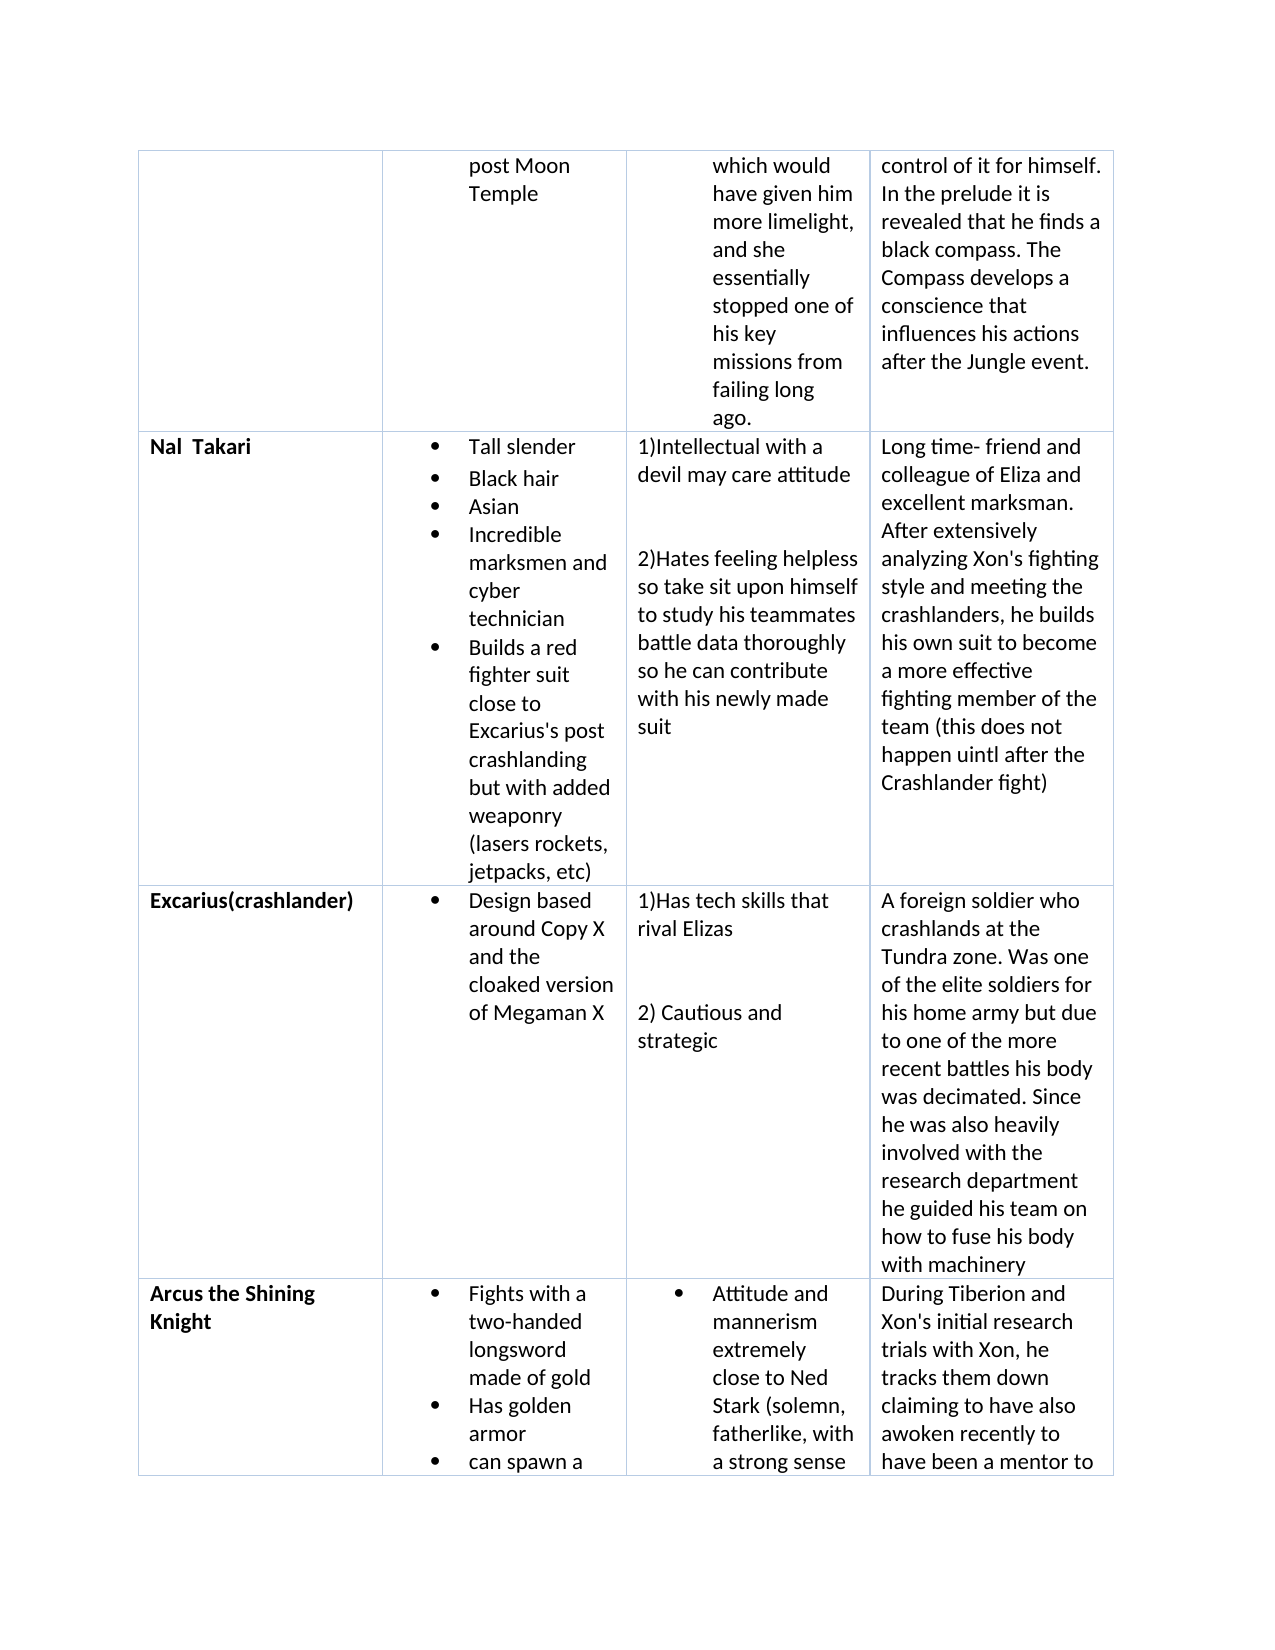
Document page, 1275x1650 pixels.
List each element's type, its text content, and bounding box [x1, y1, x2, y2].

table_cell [139, 1279, 382, 1475]
table_cell 1)Has tech skills that rival Elizas 2) Cautious and strategic [627, 886, 869, 1278]
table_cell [139, 151, 382, 431]
table_cell Long time- friend and colleague of Eliza and excellent marksman. After extensively analyzing Xon's fighting style and meeting the crashlanders, he builds his own suit to become a more effective fighting member of the team (this does not happen uintl after the Crashlander fight) [871, 432, 1113, 885]
table_cell Design based around Copy X and the cloaked version of Megaman X [383, 886, 626, 1278]
table_cell A foreign soldier who crashlands at the Tundra zone. Was one of the elite soldiers for his home army but due to one of the more recent battles his body was decimated. Since he was also heavily involved with the research department he guided his team on how to fuse his body with machinery [871, 886, 1113, 1278]
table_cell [871, 1279, 1113, 1475]
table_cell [383, 151, 626, 431]
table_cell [871, 151, 1113, 431]
table_cell Nal Takari [139, 432, 382, 885]
table_cell 1)Intellectual with a devil may care attitude 2)Hates feeling helpless so take sit upon himself to study his teammates battle data thoroughly so he can contribute with his newly made suit [627, 432, 869, 885]
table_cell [627, 151, 869, 431]
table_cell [383, 1279, 626, 1475]
table_cell Excarius(crashlander) [139, 886, 382, 1278]
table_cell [627, 1279, 869, 1475]
table_cell Tall slender Black hair Asian Incredible marksmen and cyber technician Builds a red fighter suit close to Excarius's post crashlanding but with added weaponry (lasers rockets, jetpacks, etc) [383, 432, 626, 885]
